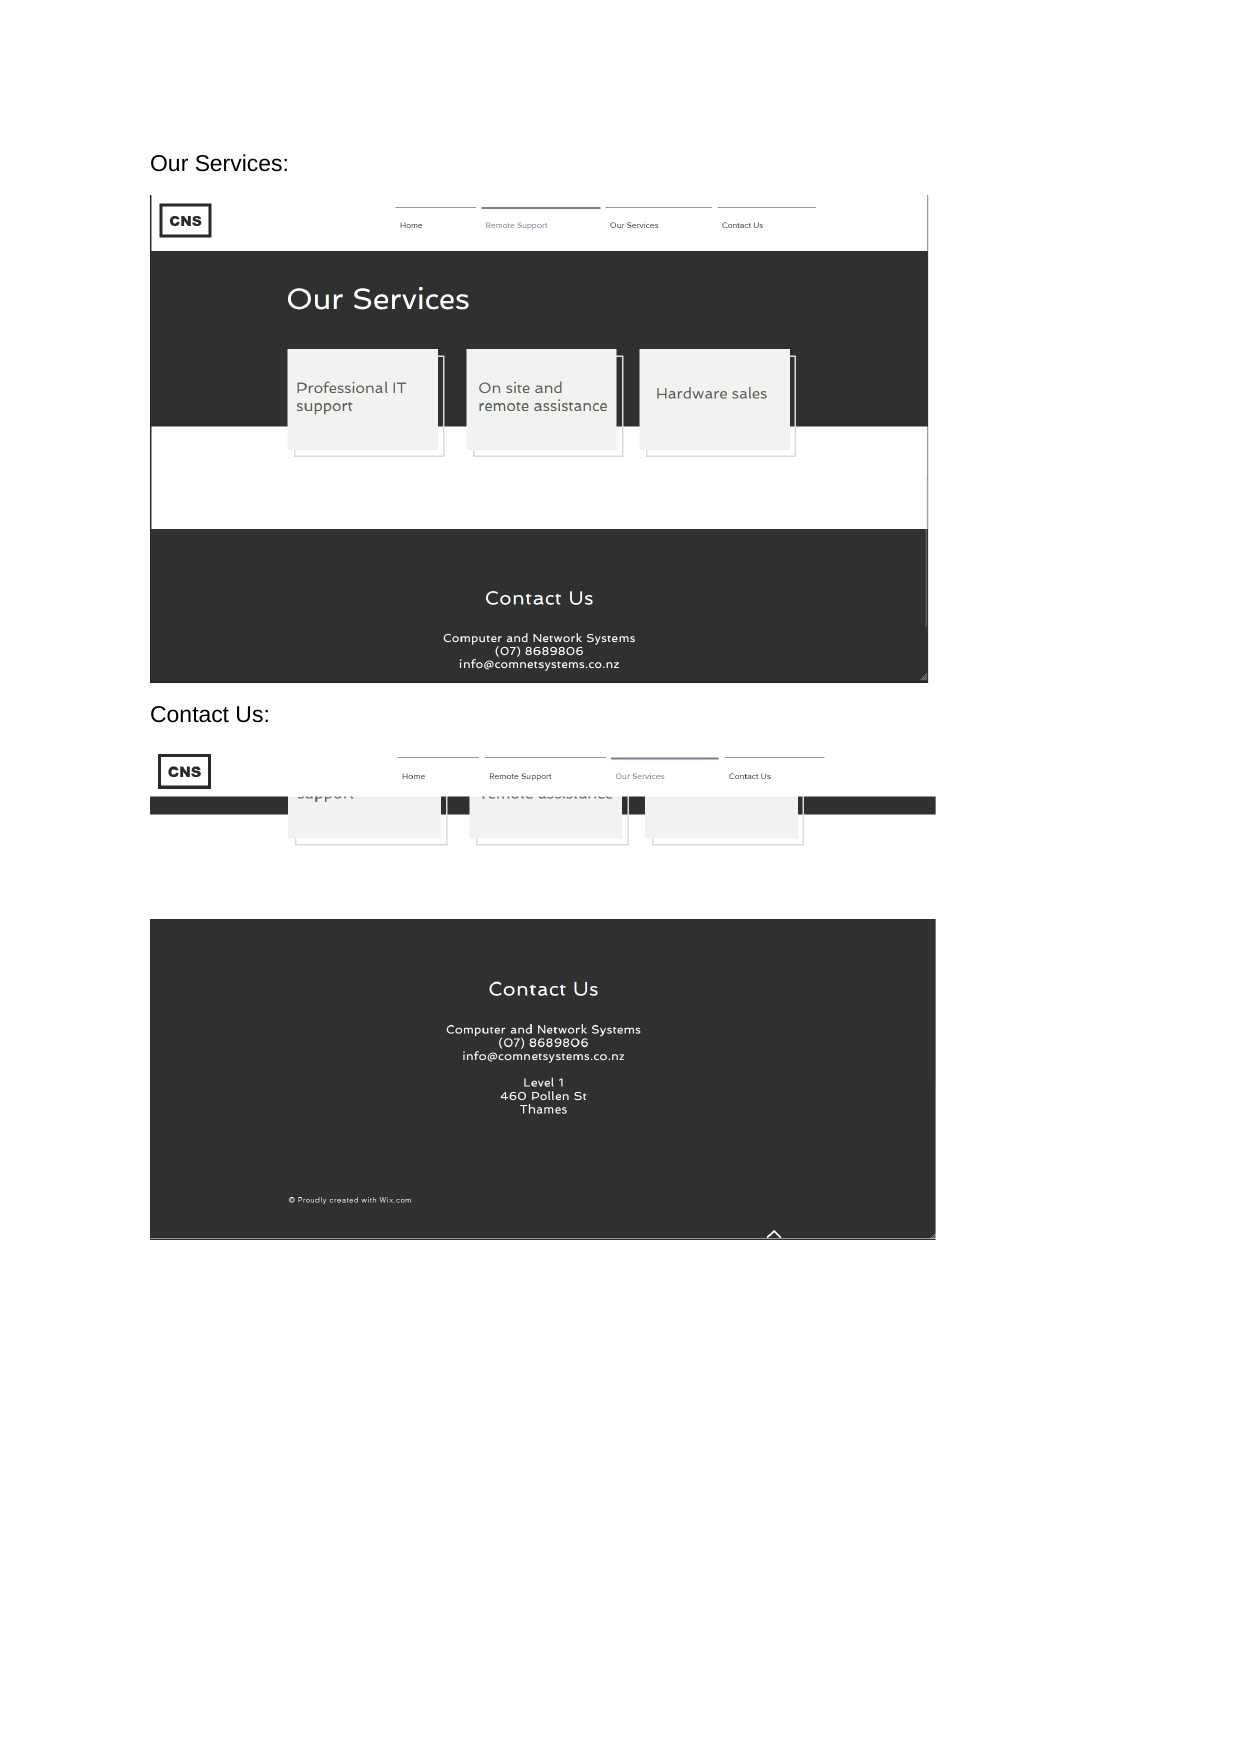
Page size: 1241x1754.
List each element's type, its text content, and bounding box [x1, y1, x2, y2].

text Our Services: [150, 150, 1090, 176]
picture [150, 746, 936, 1240]
picture [150, 195, 929, 683]
text Contact Us: [150, 701, 1090, 728]
